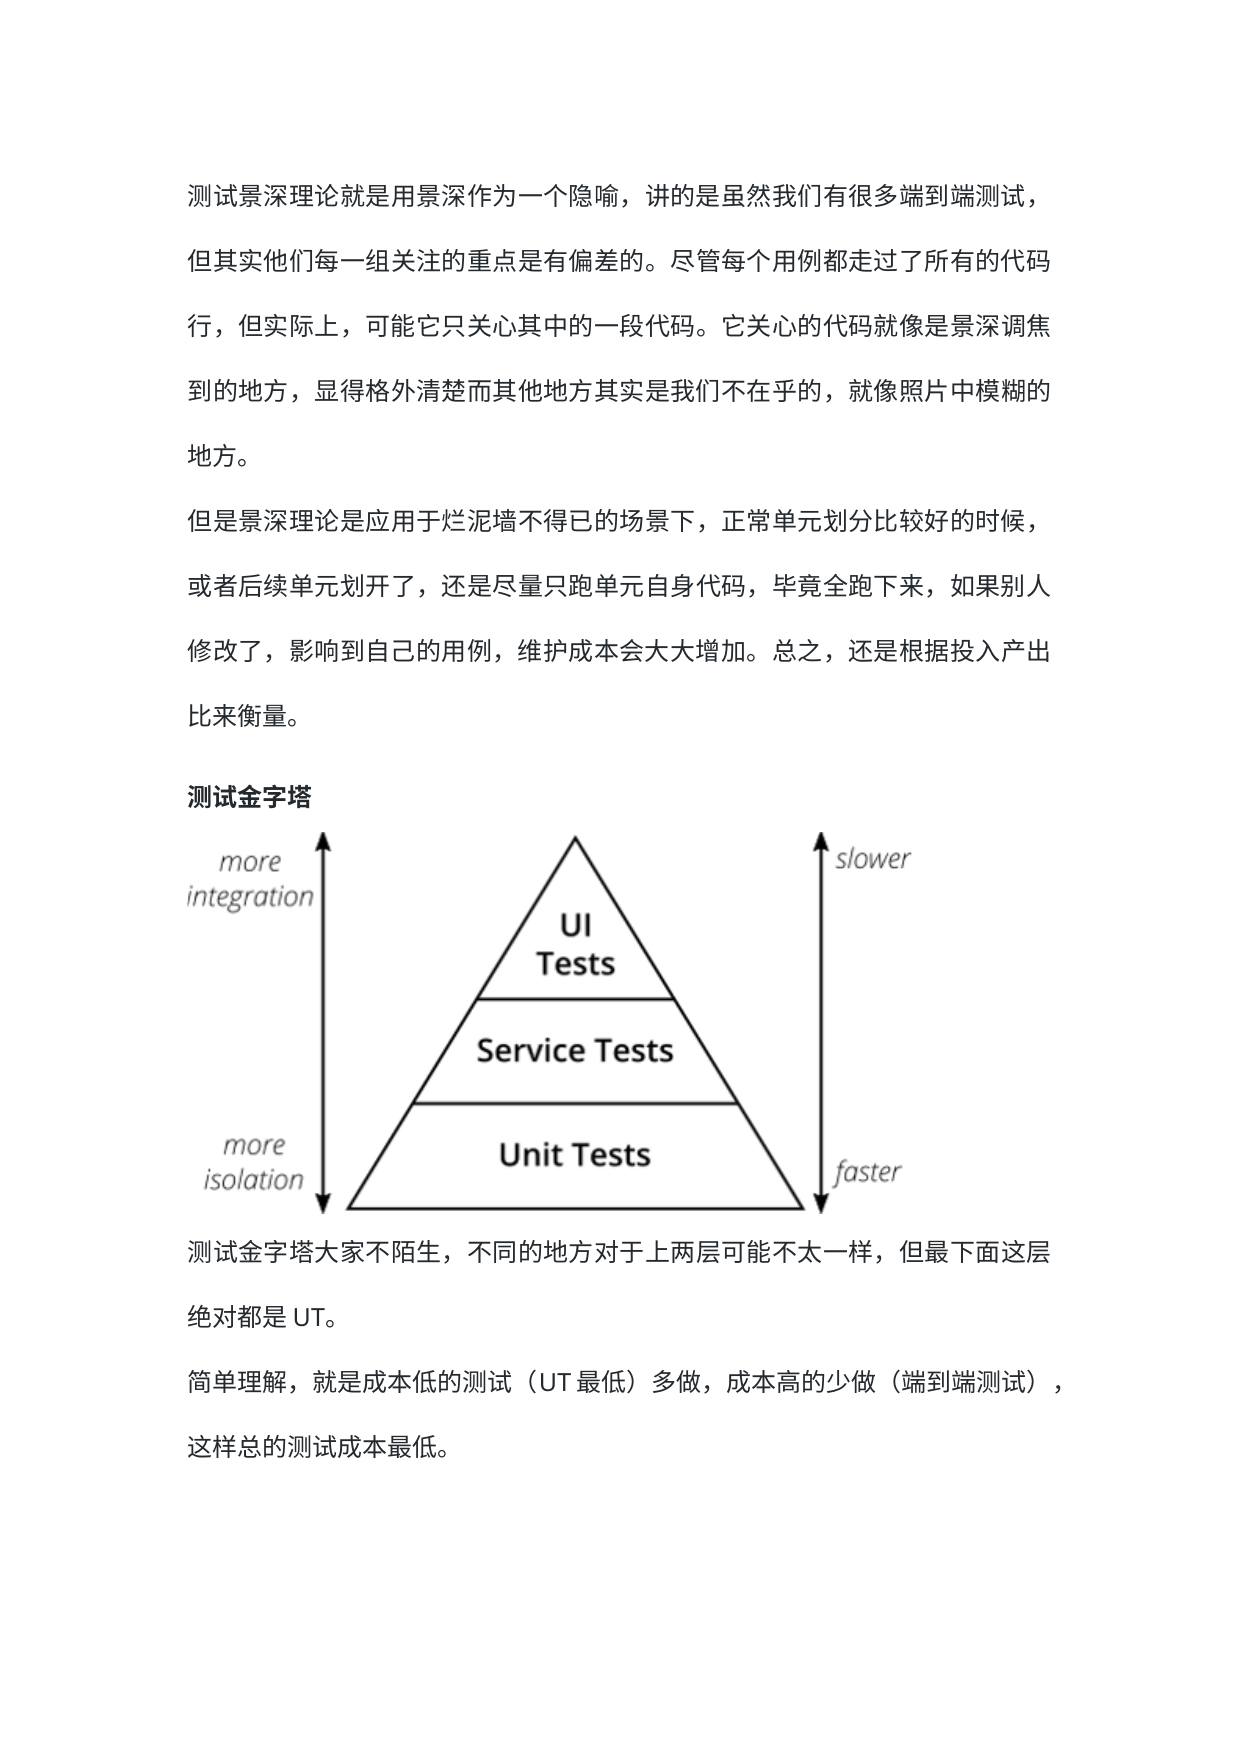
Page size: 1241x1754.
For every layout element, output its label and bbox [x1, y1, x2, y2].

picture [187, 832, 912, 1214]
text [187, 162, 1053, 747]
text [187, 763, 1053, 1478]
